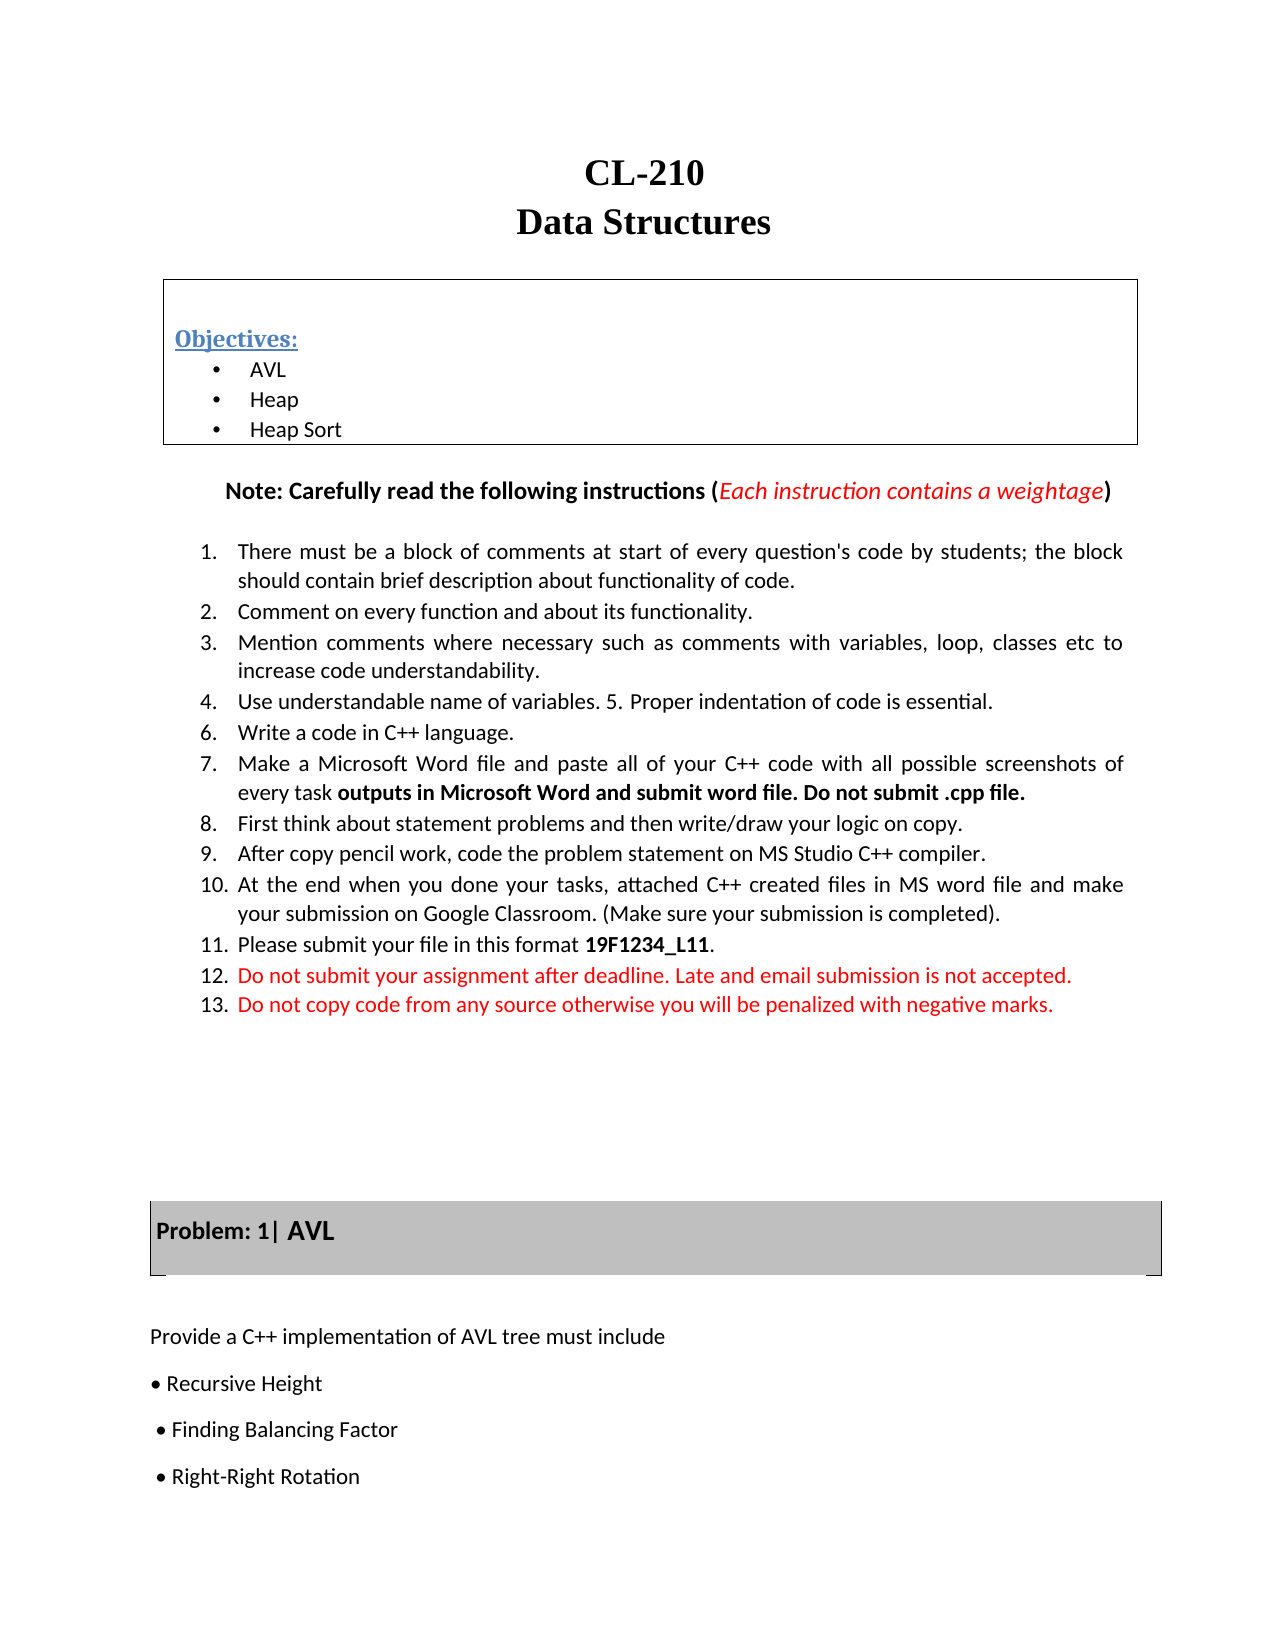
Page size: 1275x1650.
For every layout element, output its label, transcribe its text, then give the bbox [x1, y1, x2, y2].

text Note: Carefully read the following instructions (Each instruction contains a weightage) [150, 475, 1111, 506]
list Please submit your file in this format 19F1234_L11. [200, 930, 1125, 958]
list Write a code in C++ language. [200, 718, 1125, 746]
text Provide a C++ implementation of AVL tree must include [150, 1322, 1125, 1350]
list There must be a block of comments at start of every question's code by students; the block should contain brief description about functionality of code. [200, 537, 1125, 594]
list Do not submit your assignment after deadline. Late and email submission is not accepted. [200, 961, 1125, 989]
list At the end when you done your tasks, attached C++ created files in MS word file and make your submission on Google Classroom. (Make sure your submission is completed). [200, 870, 1125, 927]
list After copy pencil work, code the problem statement on MS Studio C++ compiler. [200, 839, 1125, 867]
table_header Objectives: AVL Heap Heap Sort [164, 280, 1137, 444]
list Make a Microsoft Word file and paste all of your C++ code with all possible screenshots of every task outputs in Microsoft Word and submit word file. Do not submit .cpp file. [200, 749, 1125, 806]
text • Right-Right Rotation [150, 1462, 1125, 1491]
text • Recursive Height [150, 1369, 1125, 1397]
text CL-210 [163, 150, 1125, 193]
list Use understandable name of variables. 5. Proper indentation of code is essential. [200, 687, 1125, 715]
list First think about statement problems and then write/draw your logic on copy. [200, 809, 1125, 837]
text Data Structures [163, 199, 1124, 243]
text • Finding Balancing Factor [150, 1416, 1125, 1444]
list Comment on every function and about its functionality. [200, 597, 1125, 625]
list Do not copy code from any source otherwise you will be penalized with negative marks. [200, 991, 1125, 1018]
list Mention comments where necessary such as comments with variables, loop, classes etc to increase code understandability. [200, 628, 1125, 684]
